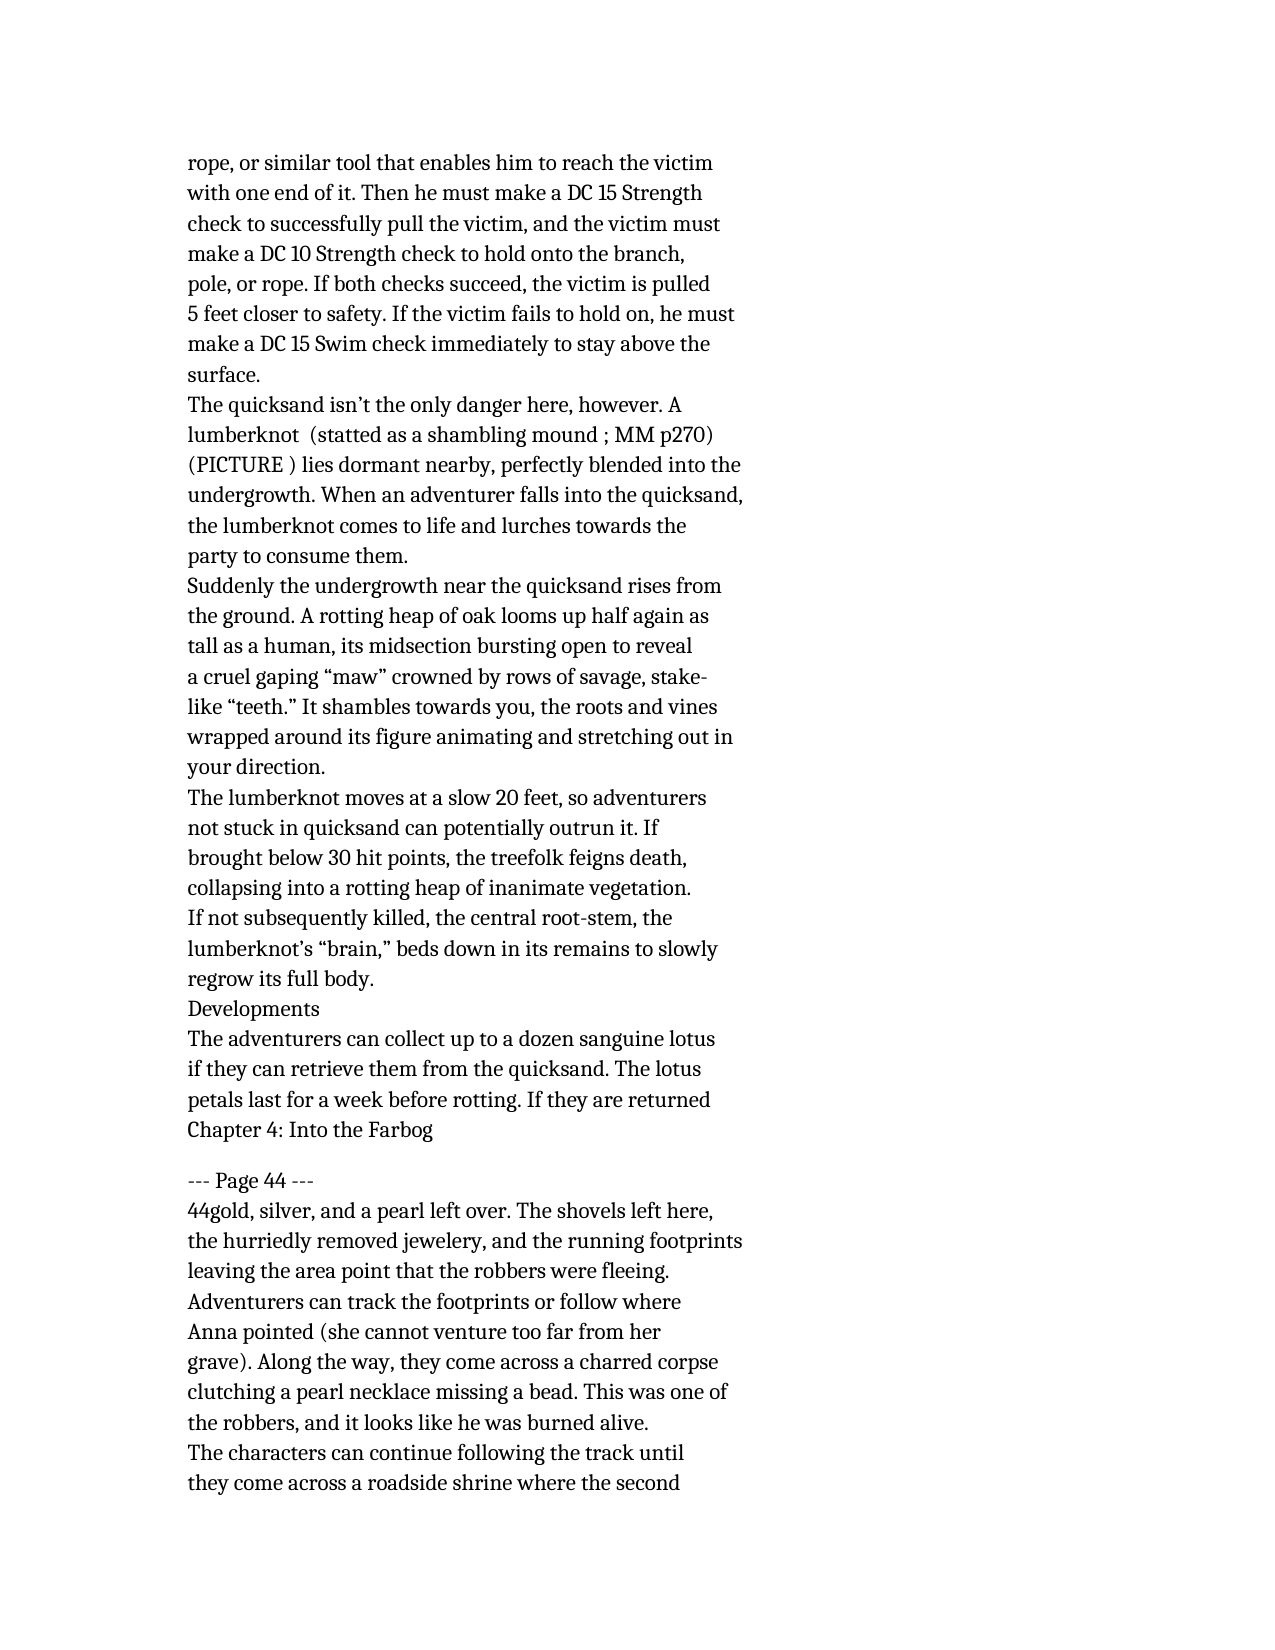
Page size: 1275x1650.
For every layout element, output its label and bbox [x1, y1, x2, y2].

text [187, 1168, 1087, 1496]
text [187, 150, 1087, 1143]
